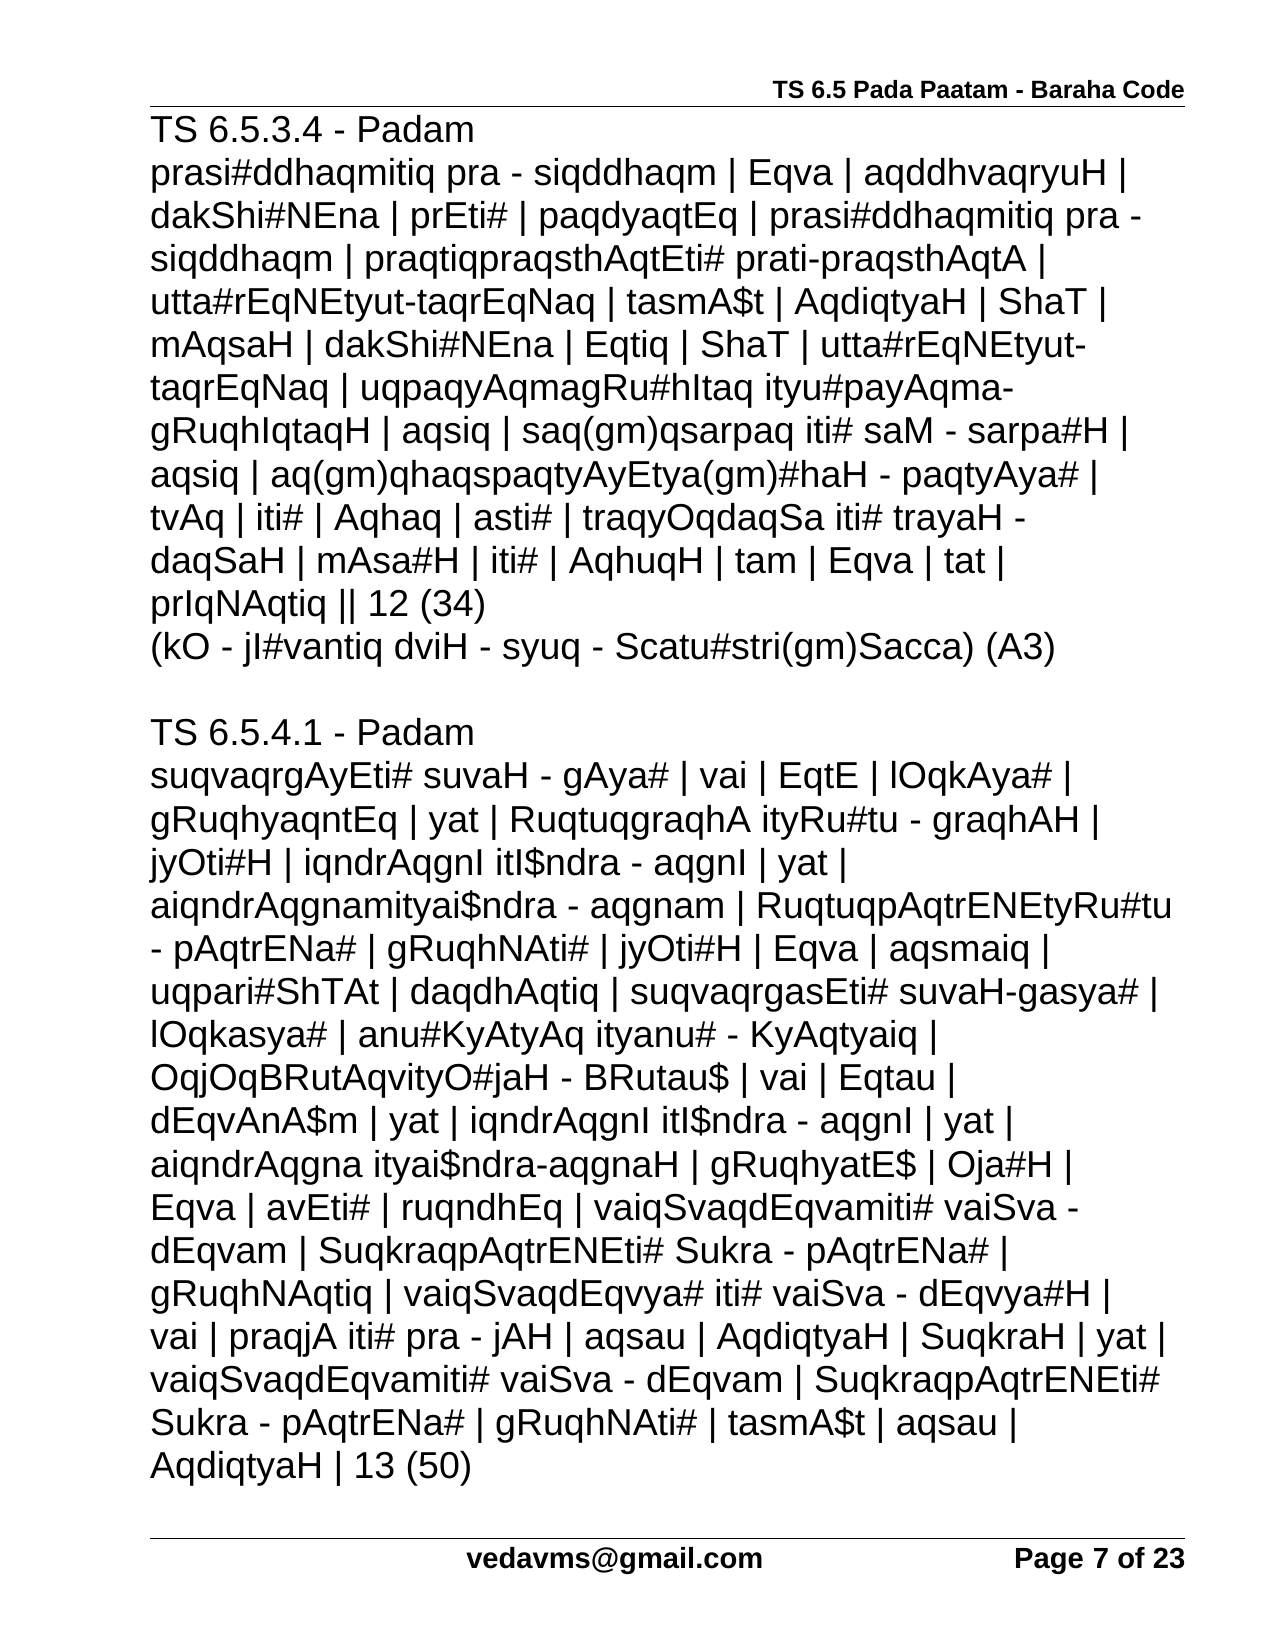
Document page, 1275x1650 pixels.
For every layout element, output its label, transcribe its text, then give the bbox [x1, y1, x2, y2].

text TS 6.5.3.4 - Padam [150, 107, 1185, 150]
text TS 6.5.4.1 - Padam [150, 711, 1185, 754]
text prasi#ddhaqmitiq pra - siqddhaqm | Eqva | aqddhvaqryuH | dakShi#NEna | prEti# | paqdyaqtEq | prasi#ddhaqmitiq pra - siqddhaqm | praqtiqpraqsthAqtEti# prati-praqsthAqtA | utta#rEqNEtyut-taqrEqNaq | tasmA$t | AqdiqtyaH | ShaT | mAqsaH | dakShi#NEna | Eqtiq | ShaT | utta#rEqNEtyut-taqrEqNaq | uqpaqyAqmagRu#hItaq ityu#payAqma-gRuqhIqtaqH | aqsiq | saq(gm)qsarpaq iti# saM - sarpa#H | aqsiq | aq(gm)qhaqspaqtyAyEtya(gm)#haH - paqtyAya# | tvAq | iti# | Aqhaq | asti# | traqyOqdaqSa iti# trayaH - daqSaH | mAsa#H | iti# | AqhuqH | tam | Eqva | tat | prIqNAqtiq || 12 (34) [150, 150, 1185, 624]
text suqvaqrgAyEti# suvaH - gAya# | vai | EqtE | lOqkAya# | gRuqhyaqntEq | yat | RuqtuqgraqhA ityRu#tu - graqhAH | jyOti#H | iqndrAqgnI itI$ndra - aqgnI | yat | aiqndrAqgnamityai$ndra - aqgnam | RuqtuqpAqtrENEtyRu#tu - pAqtrENa# | gRuqhNAti# | jyOti#H | Eqva | aqsmaiq | uqpari#ShTAt | daqdhAqtiq | suqvaqrgasEti# suvaH-gasya# | lOqkasya# | anu#KyAtyAq ityanu# - KyAqtyaiq | [150, 754, 1185, 1056]
text OqjOqBRutAqvityO#jaH - BRutau$ | vai | Eqtau | dEqvAnA$m | yat | iqndrAqgnI itI$ndra - aqgnI | yat | aiqndrAqgna ityai$ndra-aqgnaH | gRuqhyatE$ | Oja#H | Eqva | avEti# | ruqndhEq | vaiqSvaqdEqvamiti# vaiSva - dEqvam | SuqkraqpAqtrENEti# Sukra - pAqtrENa# | gRuqhNAqtiq | vaiqSvaqdEqvya# iti# vaiSva - dEqvya#H | vai | praqjA iti# pra - jAH | aqsau | AqdiqtyaH | SuqkraH | yat | vaiqSvaqdEqvamiti# vaiSva - dEqvam | SuqkraqpAqtrENEti# Sukra - pAqtrENa# | gRuqhNAti# | tasmA$t | aqsau | AqdiqtyaH | 13 (50) [150, 1056, 1185, 1487]
text (kO - jI#vantiq dviH - syuq - Scatu#stri(gm)Sacca) (A3) [150, 624, 1185, 667]
